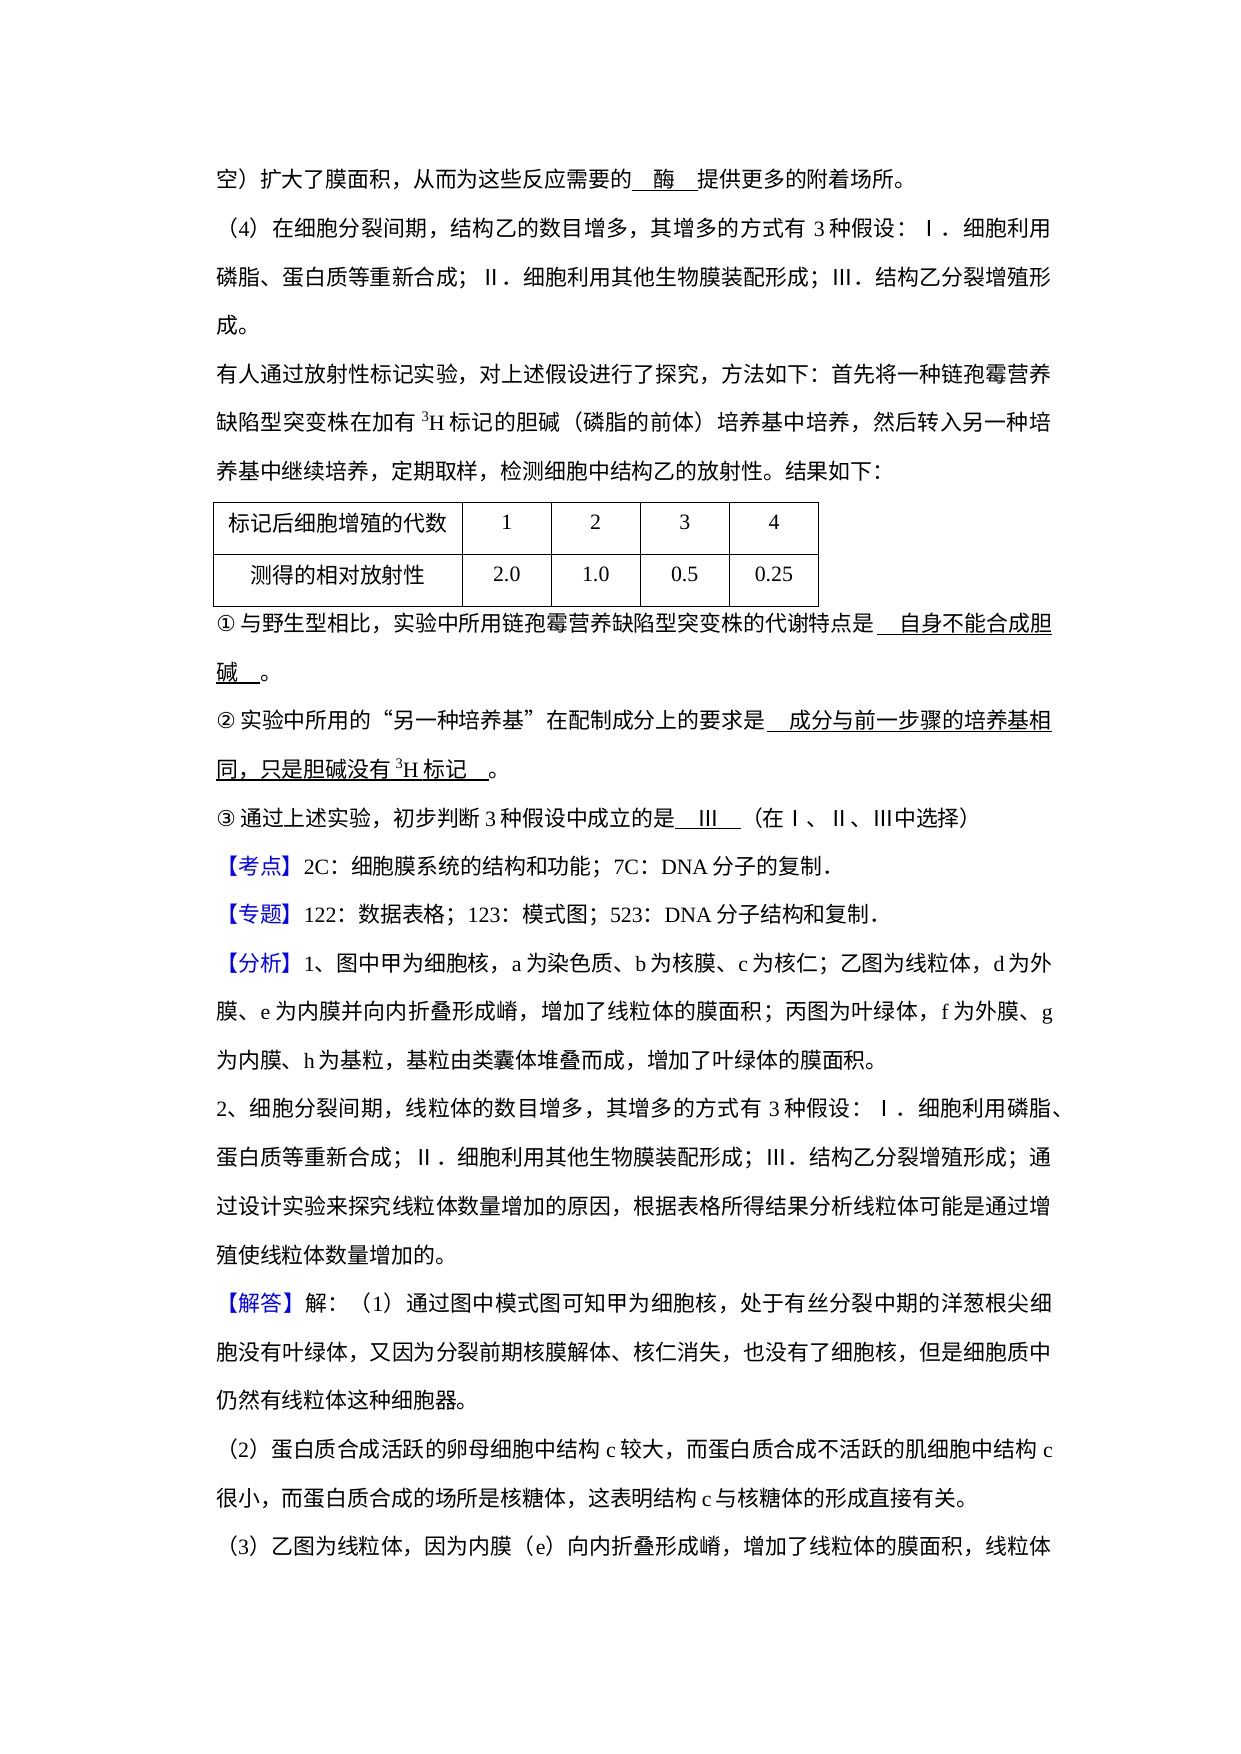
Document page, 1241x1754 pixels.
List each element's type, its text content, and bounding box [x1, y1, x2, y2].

table_header 4 [730, 503, 818, 554]
text （2）蛋白质合成活跃的卵母细胞中结构c较大，而蛋白质合成不活跃的肌细胞中结构c很小，而蛋白质合成的场所是核糖体，这表明结构c与核糖体的形成直接有关。 [216, 1431, 1053, 1513]
table_cell 1.0 [552, 555, 640, 606]
table_header 2 [552, 503, 640, 554]
text （4）在细胞分裂间期，结构乙的数目增多，其增多的方式有3种假设：Ⅰ．细胞利用磷脂、蛋白质等重新合成；Ⅱ．细胞利用其他生物膜装配形成；Ⅲ．结构乙分裂增殖形成。 [216, 210, 1053, 340]
table_header 1 [463, 503, 551, 554]
table_header 标记后细胞增殖的代数 [214, 503, 462, 554]
table_cell 测得的相对放射性 [214, 555, 462, 606]
text ②实验中所用的“另一种培养基”在配制成分上的要求是 成分与前一步骤的培养基相同，只是胆碱没有3H标记 。 [216, 703, 1053, 784]
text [216, 162, 1053, 194]
table_header 3 [641, 503, 729, 554]
table_cell 0.5 [641, 555, 729, 606]
text 【专题】122：数据表格；123：模式图；523：DNA分子结构和复制． [216, 897, 1053, 929]
text 【分析】1、图中甲为细胞核，a为染色质、b为核膜、c为核仁；乙图为线粒体，d为外膜、e为内膜并向内折叠形成嵴，增加了线粒体的膜面积；丙图为叶绿体，f为外膜、g为内膜、h为基粒，基粒由类囊体堆叠而成，增加了叶绿体的膜面积。 [216, 945, 1053, 1075]
text 【解答】解：（1）通过图中模式图可知甲为细胞核，处于有丝分裂中期的洋葱根尖细胞没有叶绿体，又因为分裂前期核膜解体、核仁消失，也没有了细胞核，但是细胞质中仍然有线粒体这种细胞器。 [216, 1286, 1053, 1416]
text ③通过上述实验，初步判断3种假设中成立的是 Ⅲ （在Ⅰ、Ⅱ、Ⅲ中选择） [216, 800, 1053, 833]
table_cell 0.25 [730, 555, 818, 606]
text 有人通过放射性标记实验，对上述假设进行了探究，方法如下：首先将一种链孢霉营养缺陷型突变株在加有3H标记的胆碱（磷脂的前体）培养基中培养，然后转入另一种培养基中继续培养，定期取样，检测细胞中结构乙的放射性。结果如下： [216, 356, 1053, 486]
table_cell 2.0 [463, 555, 551, 606]
text 【考点】2C：细胞膜系统的结构和功能；7C：DNA分子的复制．菁优网版权所有 [216, 848, 1053, 881]
text ①与野生型相比，实验中所用链孢霉营养缺陷型突变株的代谢特点是 自身不能合成胆碱 。 [216, 606, 1053, 687]
text 2、细胞分裂间期，线粒体的数目增多，其增多的方式有3种假设：Ⅰ．细胞利用磷脂、蛋白质等重新合成；Ⅱ．细胞利用其他生物膜装配形成；Ⅲ．结构乙分裂增殖形成；通过设计实验来探究线粒体数量增加的原因，根据表格所得结果分析线粒体可能是通过增殖使线粒体数量增加的。 [216, 1091, 1053, 1270]
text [216, 1528, 1053, 1561]
